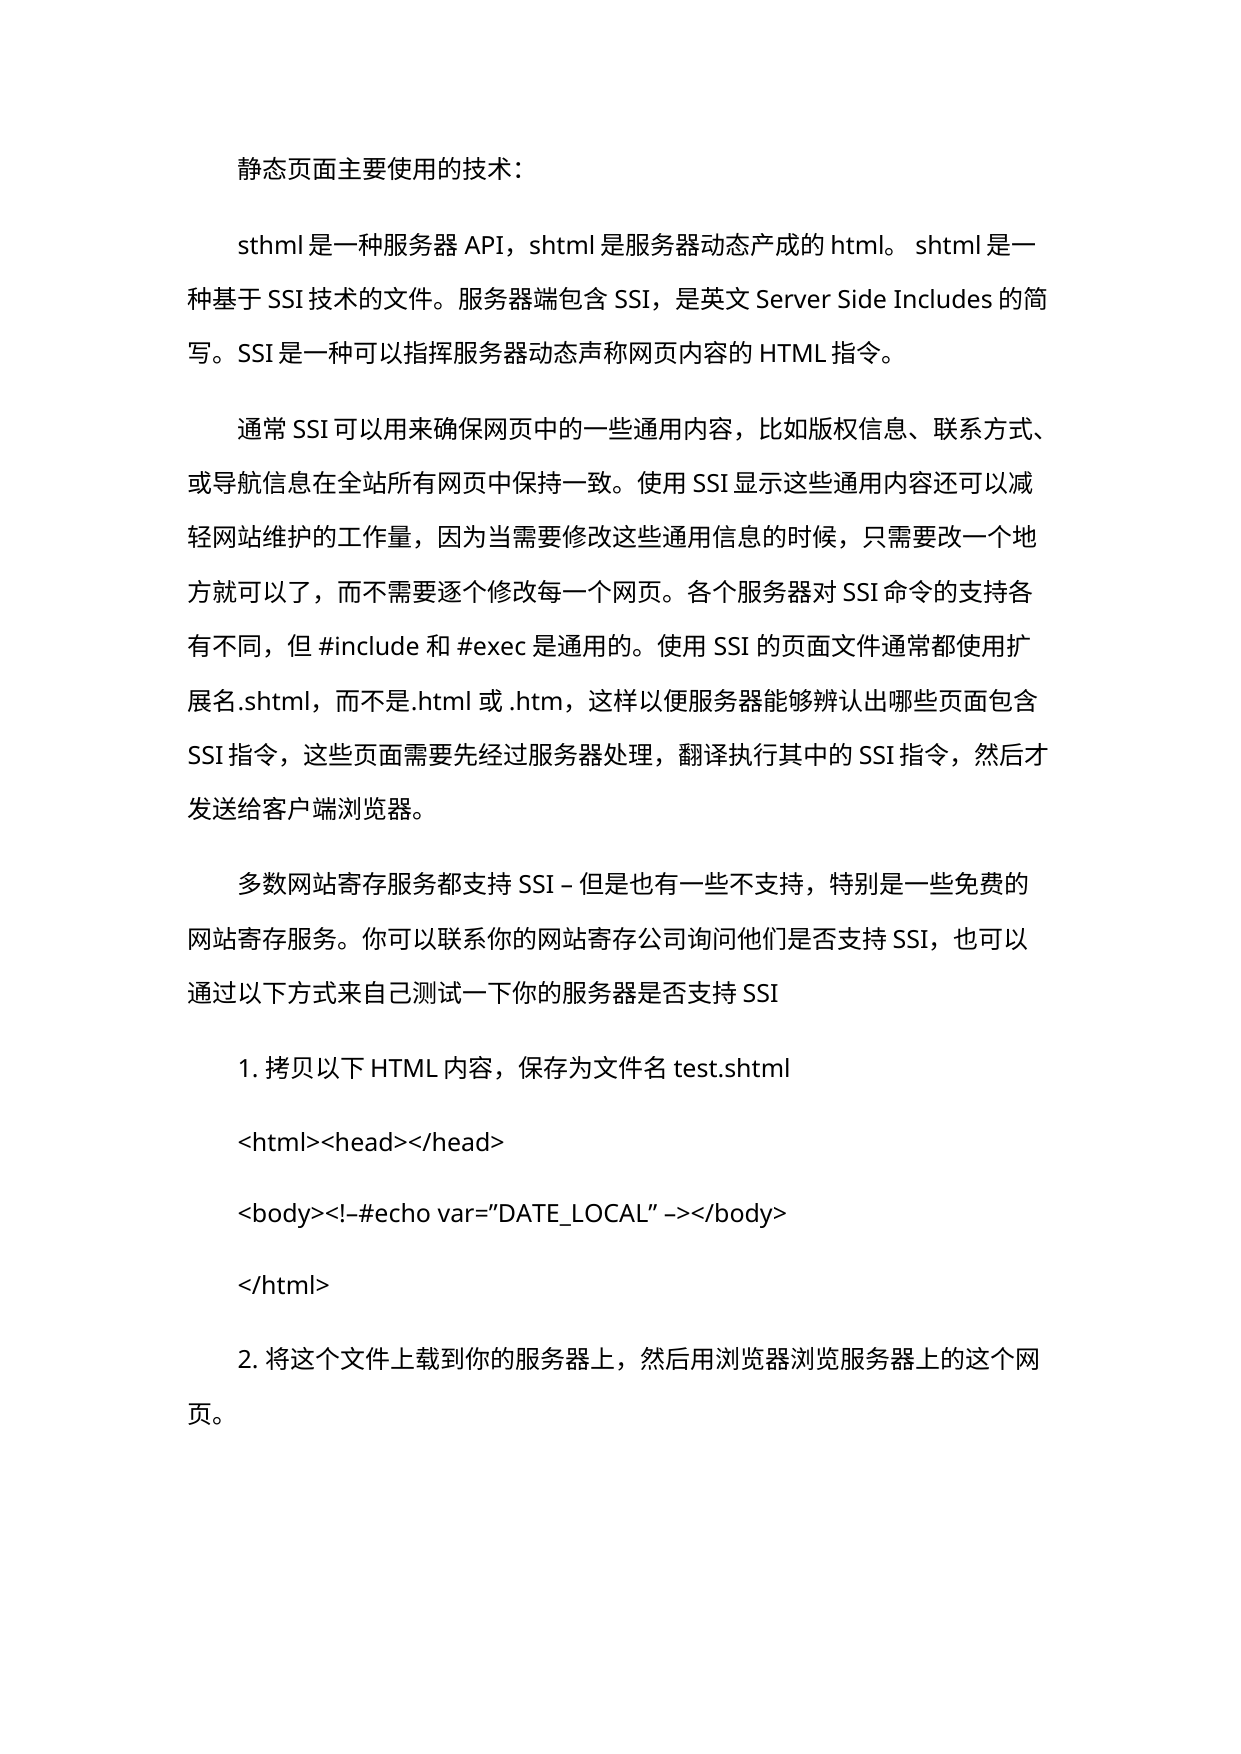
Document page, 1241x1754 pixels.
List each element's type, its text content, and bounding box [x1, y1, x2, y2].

text 1. 拷贝以下HTML内容，保存为文件名test.shtml [187, 1049, 1053, 1085]
text 多数网站寄存服务都支持 SSI – 但是也有一些不支持，特别是一些免费的网站寄存服务。你可以联系你的网站寄存公司询问他们是否支持SSI，也可以通过以下方式来自己测试一下你的服务器是否支持SSI [187, 865, 1053, 1010]
text 通常SSI可以用来确保网页中的一些通用内容，比如版权信息、联系方式、或导航信息在全站所有网页中保持一致。使用SSI显示这些通用内容还可以减轻网站维护的工作量，因为当需要修改这些通用信息的时候，只需要改一个地方就可以了，而不需要逐个修改每一个网页。各个服务器对SSI命令的支持各有不同，但 #include 和 #exec 是通用的。使用 SSI 的页面文件通常都使用扩展名.shtml，而不是.html 或 .htm，这样以便服务器能够辨认出哪些页面包含SSI指令，这些页面需要先经过服务器处理，翻译执行其中的SSI指令，然后才发送给客户端浏览器。 [187, 409, 1053, 826]
text <html><head></head> [187, 1124, 1053, 1158]
text 静态页面主要使用的技术： [187, 150, 1053, 186]
text </html> [187, 1268, 1053, 1302]
text <body><!–#echo var=”DATE_LOCAL” –></body> [187, 1196, 1053, 1230]
text sthml是一种服务器 API，shtml是服务器动态产成的html。 shtml是一种基于SSI技术的文件。服务器端包含 SSI，是英文 Server Side Includes的简写。SSI是一种可以指挥服务器动态声称网页内容的HTML指令。 [187, 225, 1053, 370]
text 2. 将这个文件上载到你的服务器上，然后用浏览器浏览服务器上的这个网页。 [187, 1340, 1053, 1430]
